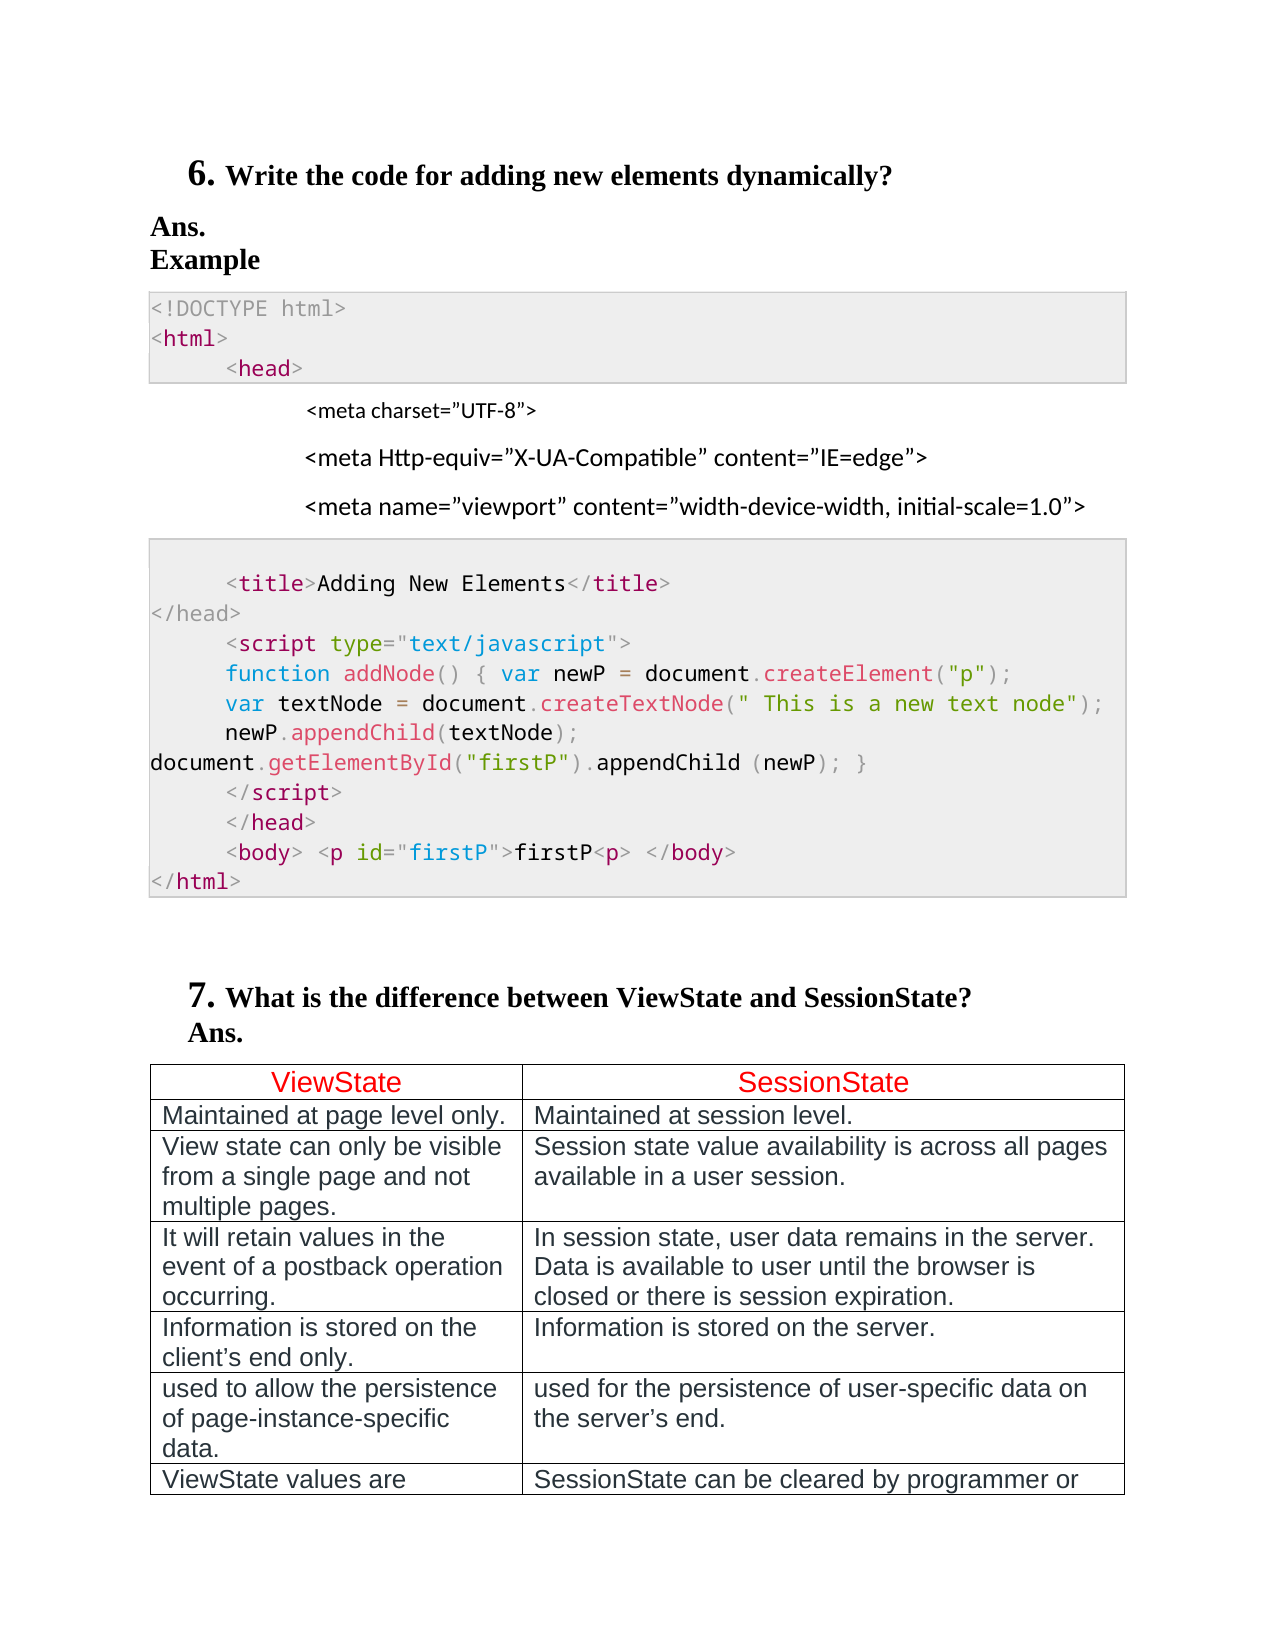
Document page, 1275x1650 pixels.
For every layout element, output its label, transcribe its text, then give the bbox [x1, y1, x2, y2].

table_cell View state can only be visible from a single page and not multiple pages. [151, 1131, 522, 1221]
table_header SessionState [523, 1065, 1124, 1099]
table_header ViewState [151, 1065, 522, 1099]
text Ans. [150, 209, 1125, 242]
text <meta charset=”UTF-8”> [150, 396, 1125, 424]
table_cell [151, 1464, 522, 1494]
text <title>Adding New Elements</title> [150, 568, 1125, 598]
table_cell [523, 1464, 1124, 1494]
table_cell Session state value availability is across all pages available in a user session. [523, 1131, 1124, 1221]
table_cell Information is stored on the server. [523, 1312, 1124, 1372]
table_cell used to allow the persistence of page-instance-specific data. [151, 1373, 522, 1463]
list What is the difference between ViewState and SessionState? [187, 972, 1125, 1015]
text <!DOCTYPE html> [150, 293, 1125, 323]
text <html> [150, 323, 1125, 353]
text Example [150, 242, 1125, 276]
text function addNode() { var newP = document.createElement("p"); [150, 658, 1125, 687]
text newP.appendChild(textNode); document.getElementById("firstP").appendChild (newP); } [150, 717, 1125, 777]
text </html> [150, 866, 1125, 896]
table_cell Information is stored on the client’s end only. [151, 1312, 522, 1372]
text </head> [150, 598, 1125, 628]
table_cell Maintained at page level only. [151, 1100, 522, 1130]
table_cell It will retain values in the event of a postback operation occurring. [151, 1222, 522, 1311]
text Ans. [187, 1015, 1125, 1049]
text <meta Http-equiv=”X-UA-Compatible” content=”IE=edge”> [150, 441, 1125, 473]
text <meta name=”viewport” content=”width-device-width, initial-scale=1.0”> [150, 489, 1125, 521]
text <body> <p id="firstP">firstP<p> </body> [150, 836, 1125, 866]
text </head> [150, 807, 1125, 836]
table_cell used for the persistence of user-specific data on the server’s end. [523, 1373, 1124, 1463]
text </script> [150, 777, 1125, 807]
text var textNode = document.createTextNode(" This is a new text node"); [150, 687, 1125, 717]
text <script type="text/javascript"> [150, 628, 1125, 658]
list Write the code for adding new elements dynamically? [187, 150, 1125, 193]
table_cell Maintained at session level. [523, 1100, 1124, 1130]
text <head> [150, 353, 1125, 382]
table_cell In session state, user data remains in the server. Data is available to user until the browser is closed or there is session expiration. [523, 1222, 1124, 1311]
